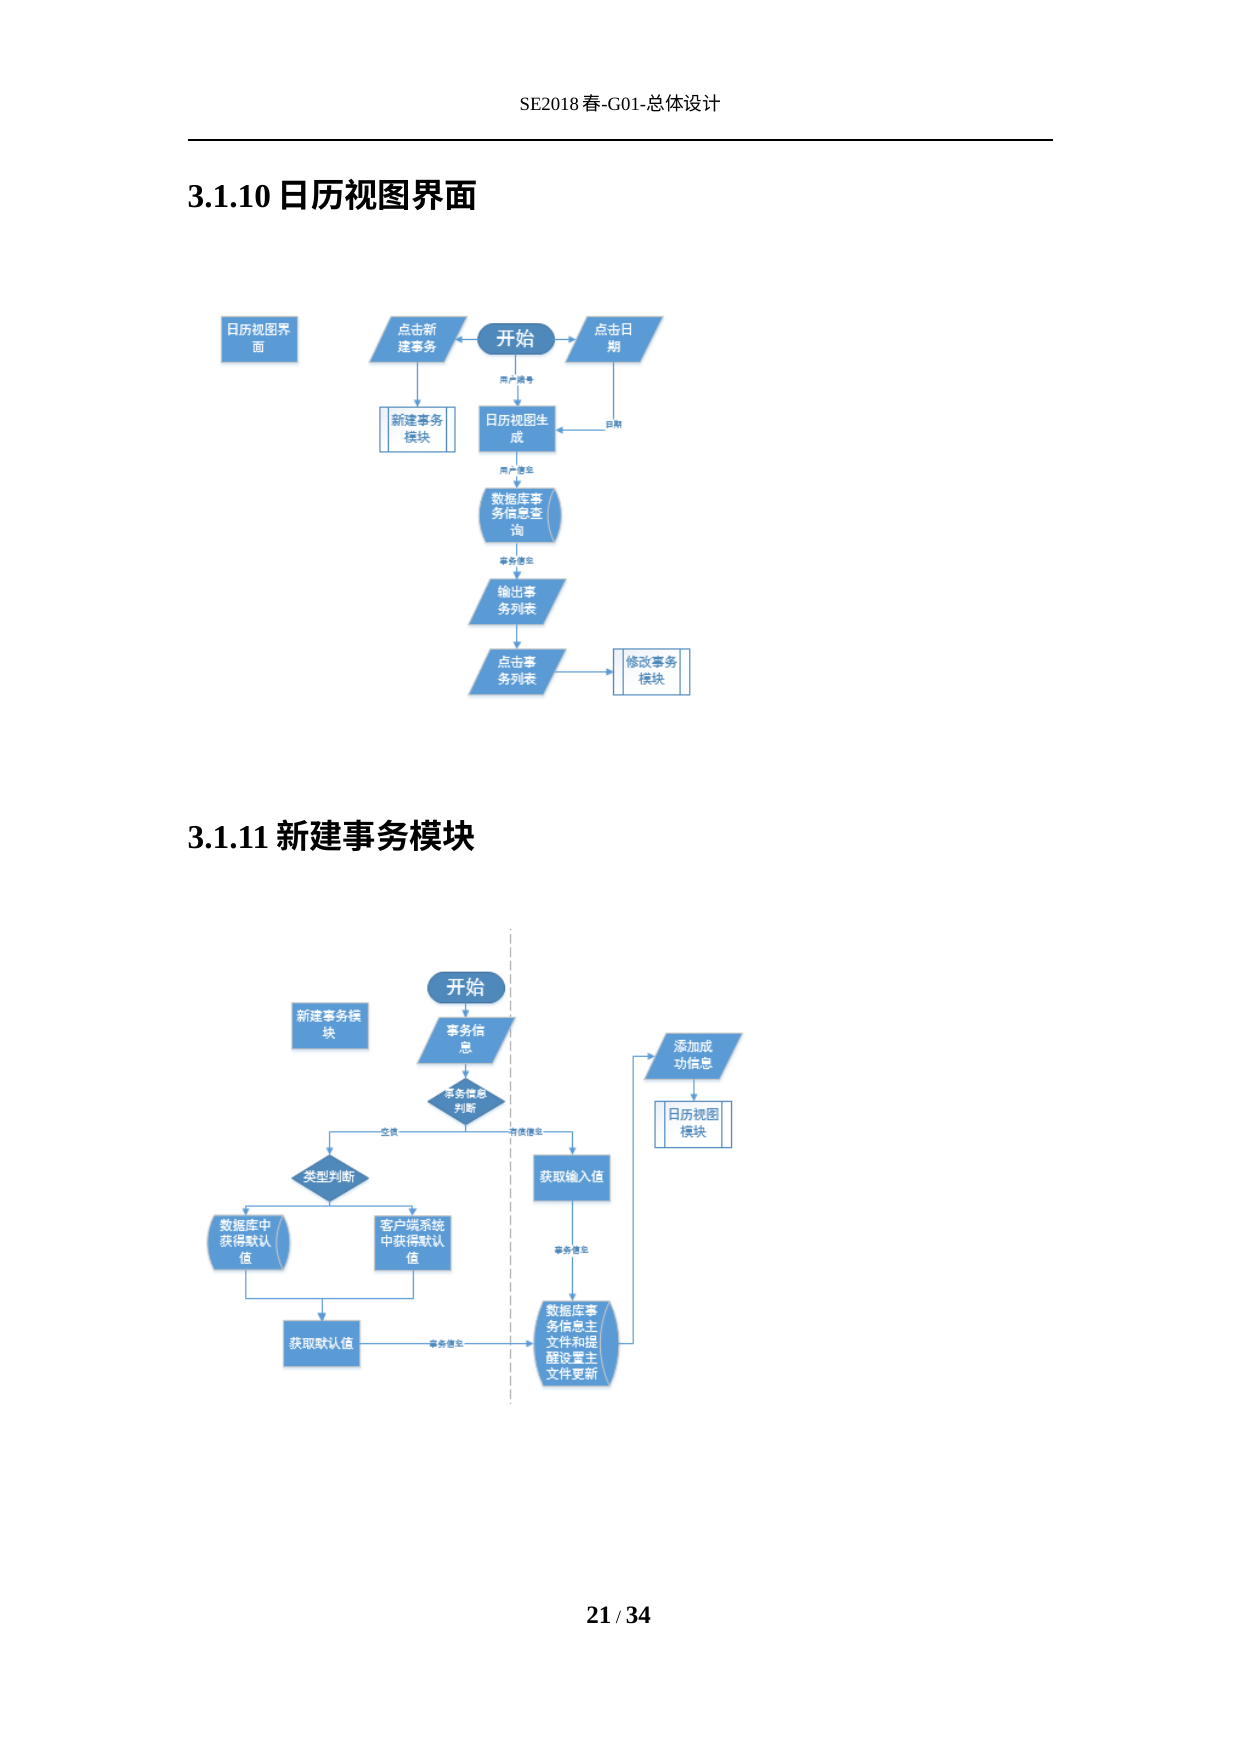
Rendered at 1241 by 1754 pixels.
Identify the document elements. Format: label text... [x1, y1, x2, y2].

subtitle 3.1.11新建事务模块 [187, 802, 1053, 867]
subtitle 3.1.10日历视图界面 [187, 160, 1053, 225]
picture [187, 929, 759, 1404]
picture [187, 287, 705, 750]
